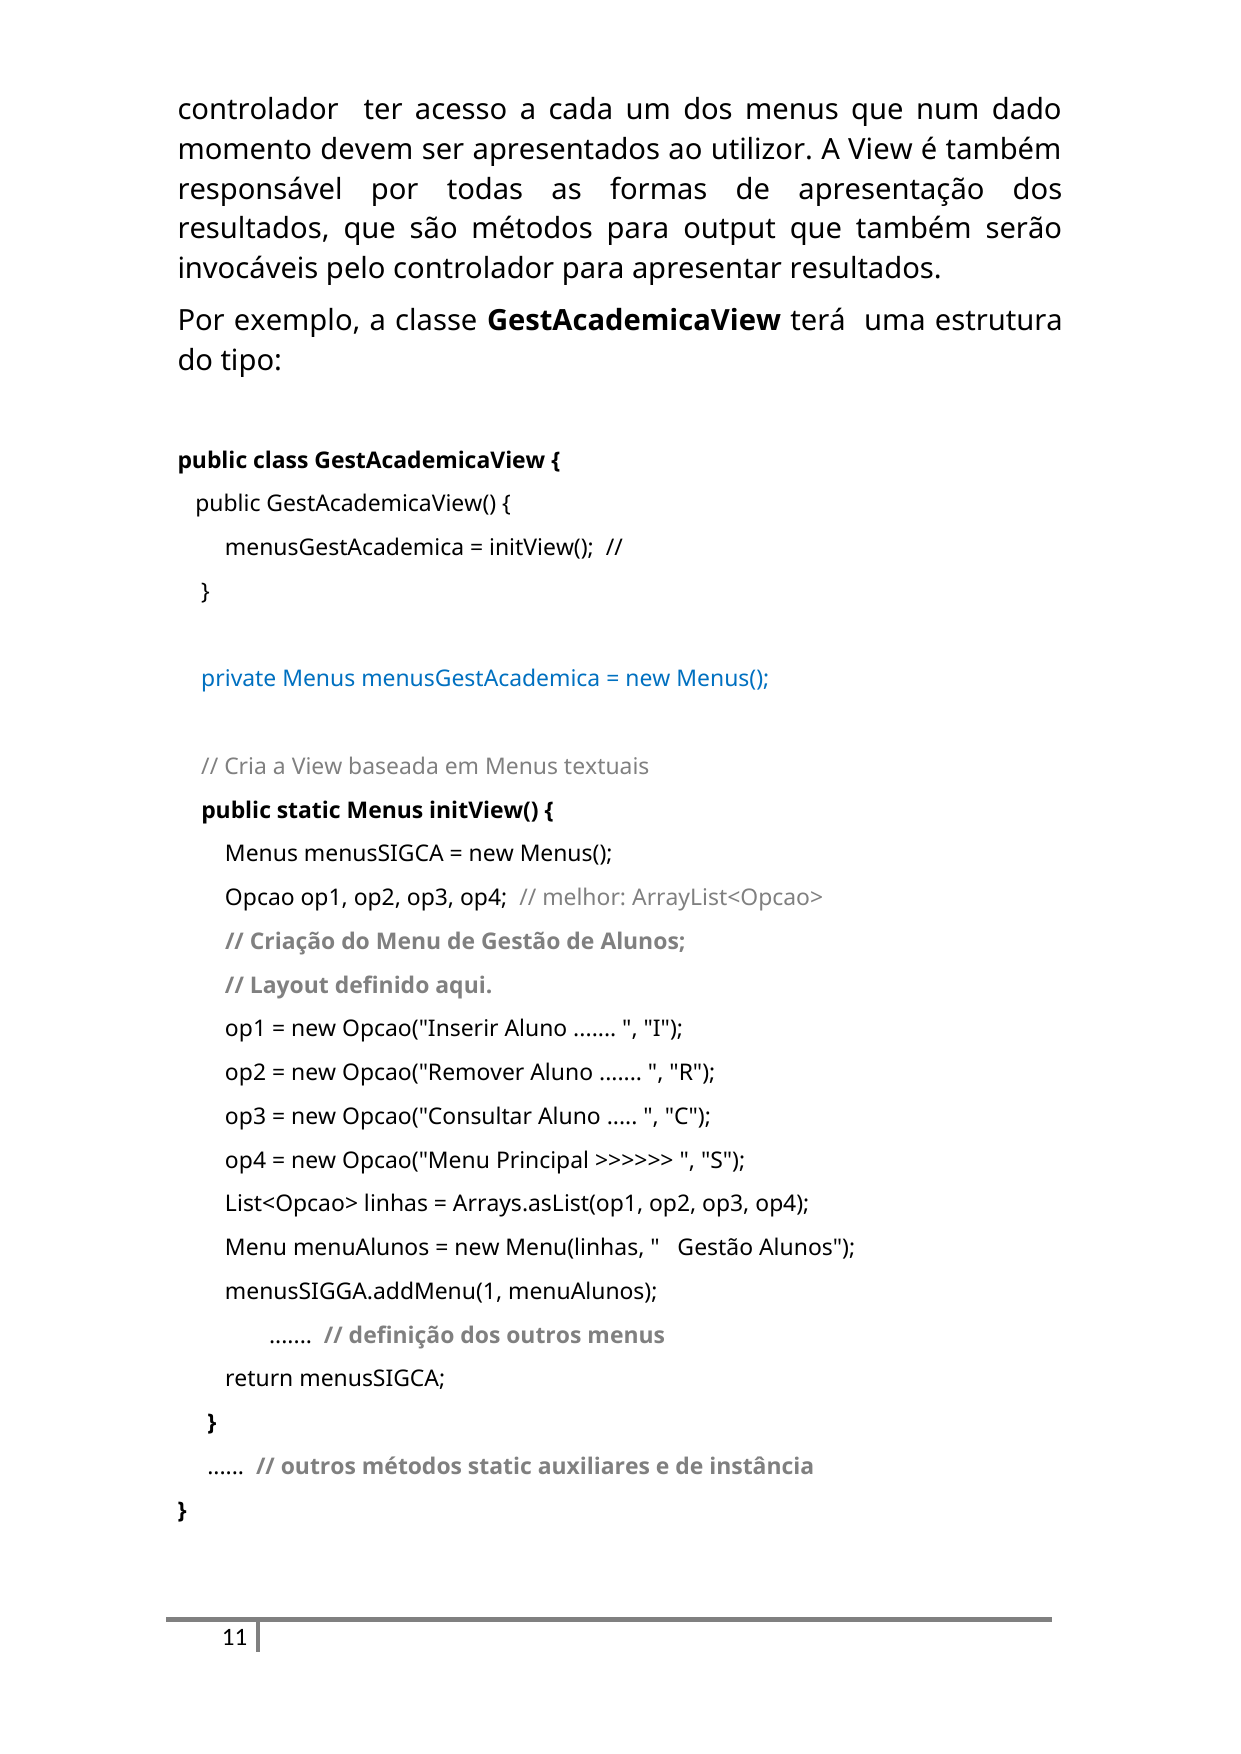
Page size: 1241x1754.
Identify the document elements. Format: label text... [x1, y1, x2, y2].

text } [177, 1494, 1063, 1525]
text menusSIGGA.addMenu(1, menuAlunos); [177, 1275, 1063, 1306]
text public class GestAcademicaView { [177, 444, 1063, 475]
text Menu menuAlunos = new Menu(linhas, " Gestão Alunos"); [177, 1231, 1063, 1262]
text } [177, 1406, 1063, 1437]
text return menusSIGCA; [177, 1362, 1063, 1394]
text public static Menus initView() { [177, 794, 1063, 825]
text Menus menusSIGCA = new Menus(); [177, 837, 1063, 869]
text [177, 89, 1063, 287]
text op2 = new Opcao("Remover Aluno ....... ", "R"); [177, 1056, 1063, 1087]
text public GestAcademicaView() { [177, 487, 1063, 519]
text // Layout definido aqui. [177, 969, 1063, 1000]
text ...... // outros métodos static auxiliares e de instância [177, 1450, 1063, 1481]
text Opcao op1, op2, op3, op4; // melhor: ArrayList<Opcao> [177, 881, 1063, 912]
text } [177, 575, 1063, 606]
text Por exemplo, a classe GestAcademicaView terá uma estrutura do tipo: [177, 299, 1063, 379]
text List<Opcao> linhas = Arrays.asList(op1, op2, op3, op4); [177, 1187, 1063, 1219]
text op1 = new Opcao("Inserir Aluno ....... ", "I"); [177, 1012, 1063, 1044]
text op4 = new Opcao("Menu Principal >>>>>> ", "S"); [177, 1144, 1063, 1175]
text // Cria a View baseada em Menus textuais [177, 750, 1063, 781]
text // Criação do Menu de Gestão de Alunos; [177, 925, 1063, 956]
text op3 = new Opcao("Consultar Aluno ..... ", "C"); [177, 1100, 1063, 1131]
text private Menus menusGestAcademica = new Menus(); [177, 662, 1063, 694]
text ....... // definição dos outros menus [177, 1319, 1063, 1350]
text menusGestAcademica = initView(); // [177, 531, 1063, 562]
